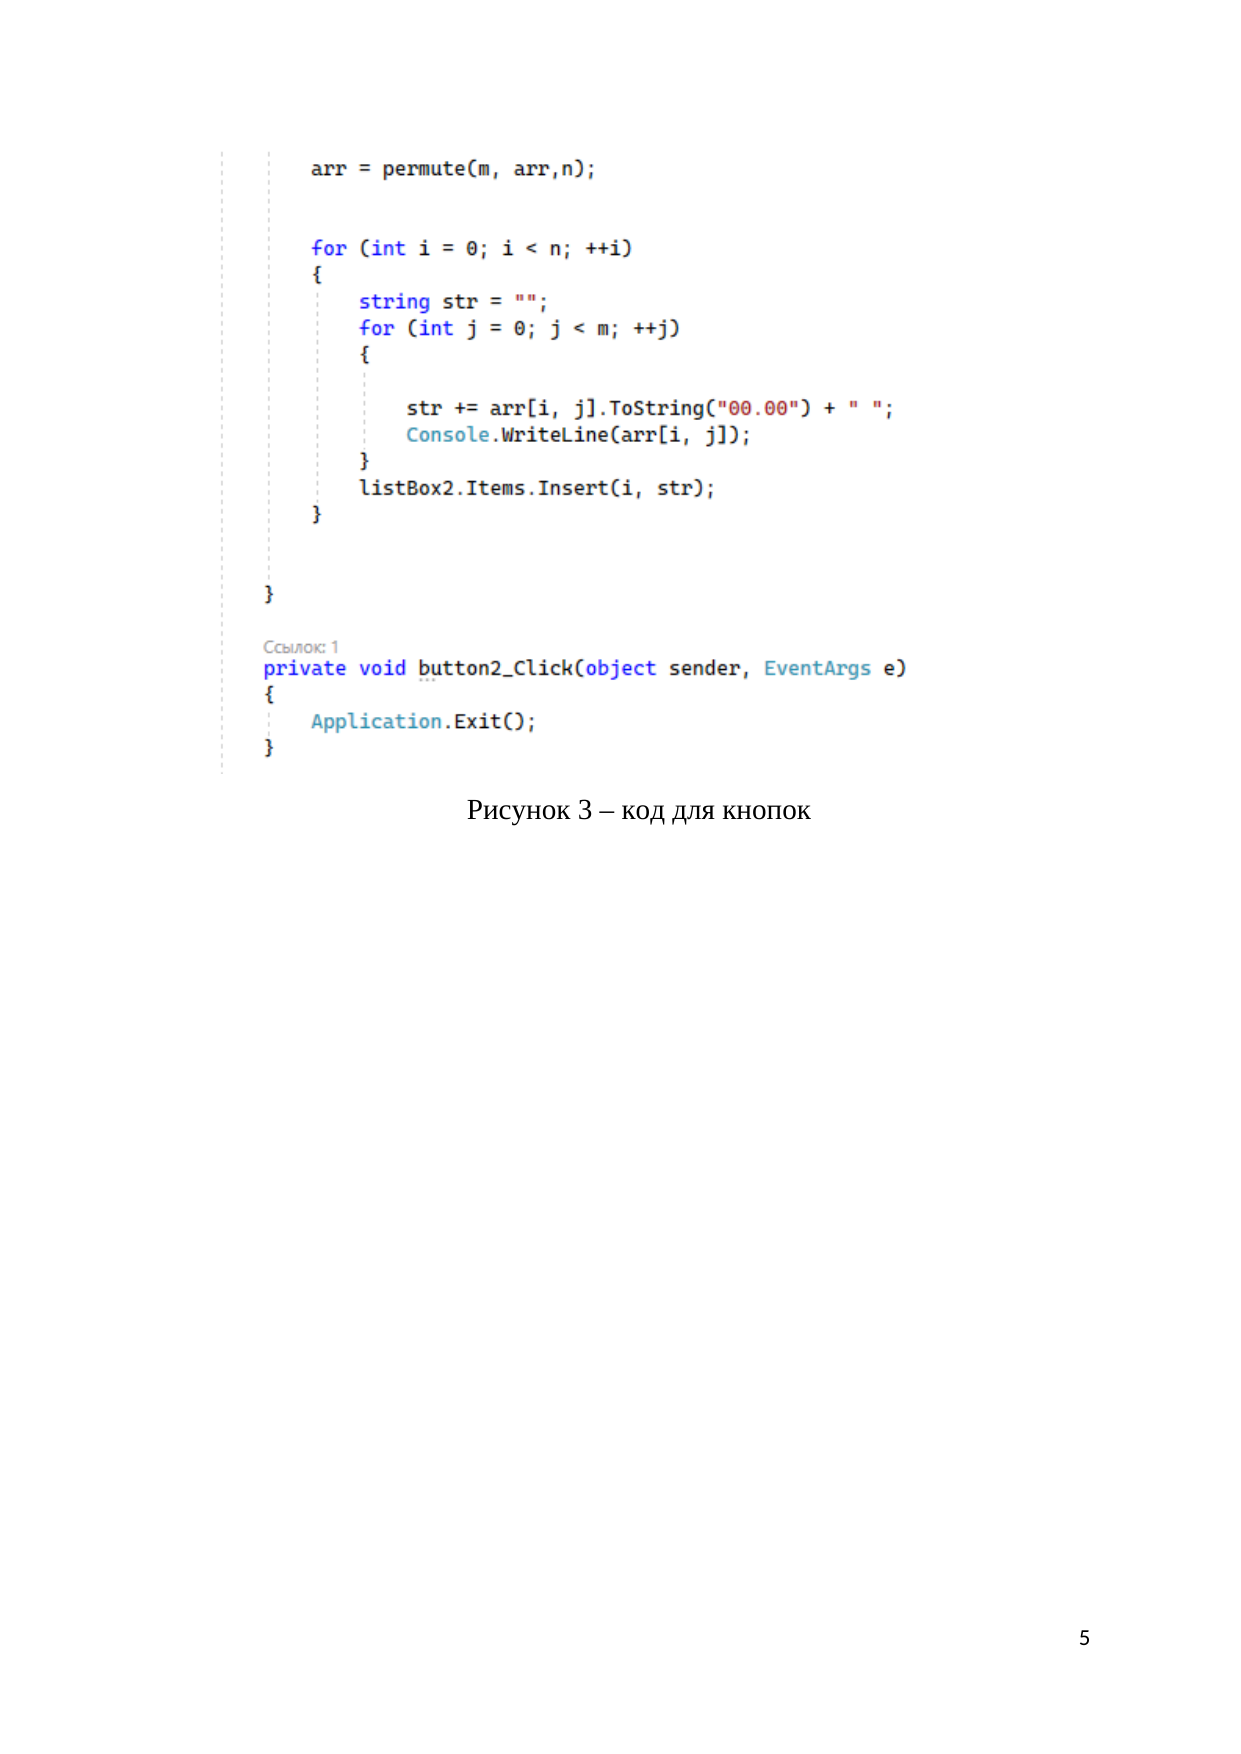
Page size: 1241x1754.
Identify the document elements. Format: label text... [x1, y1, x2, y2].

text Рисунок 3 – код для кнопок [187, 792, 1090, 826]
picture [187, 150, 1037, 774]
